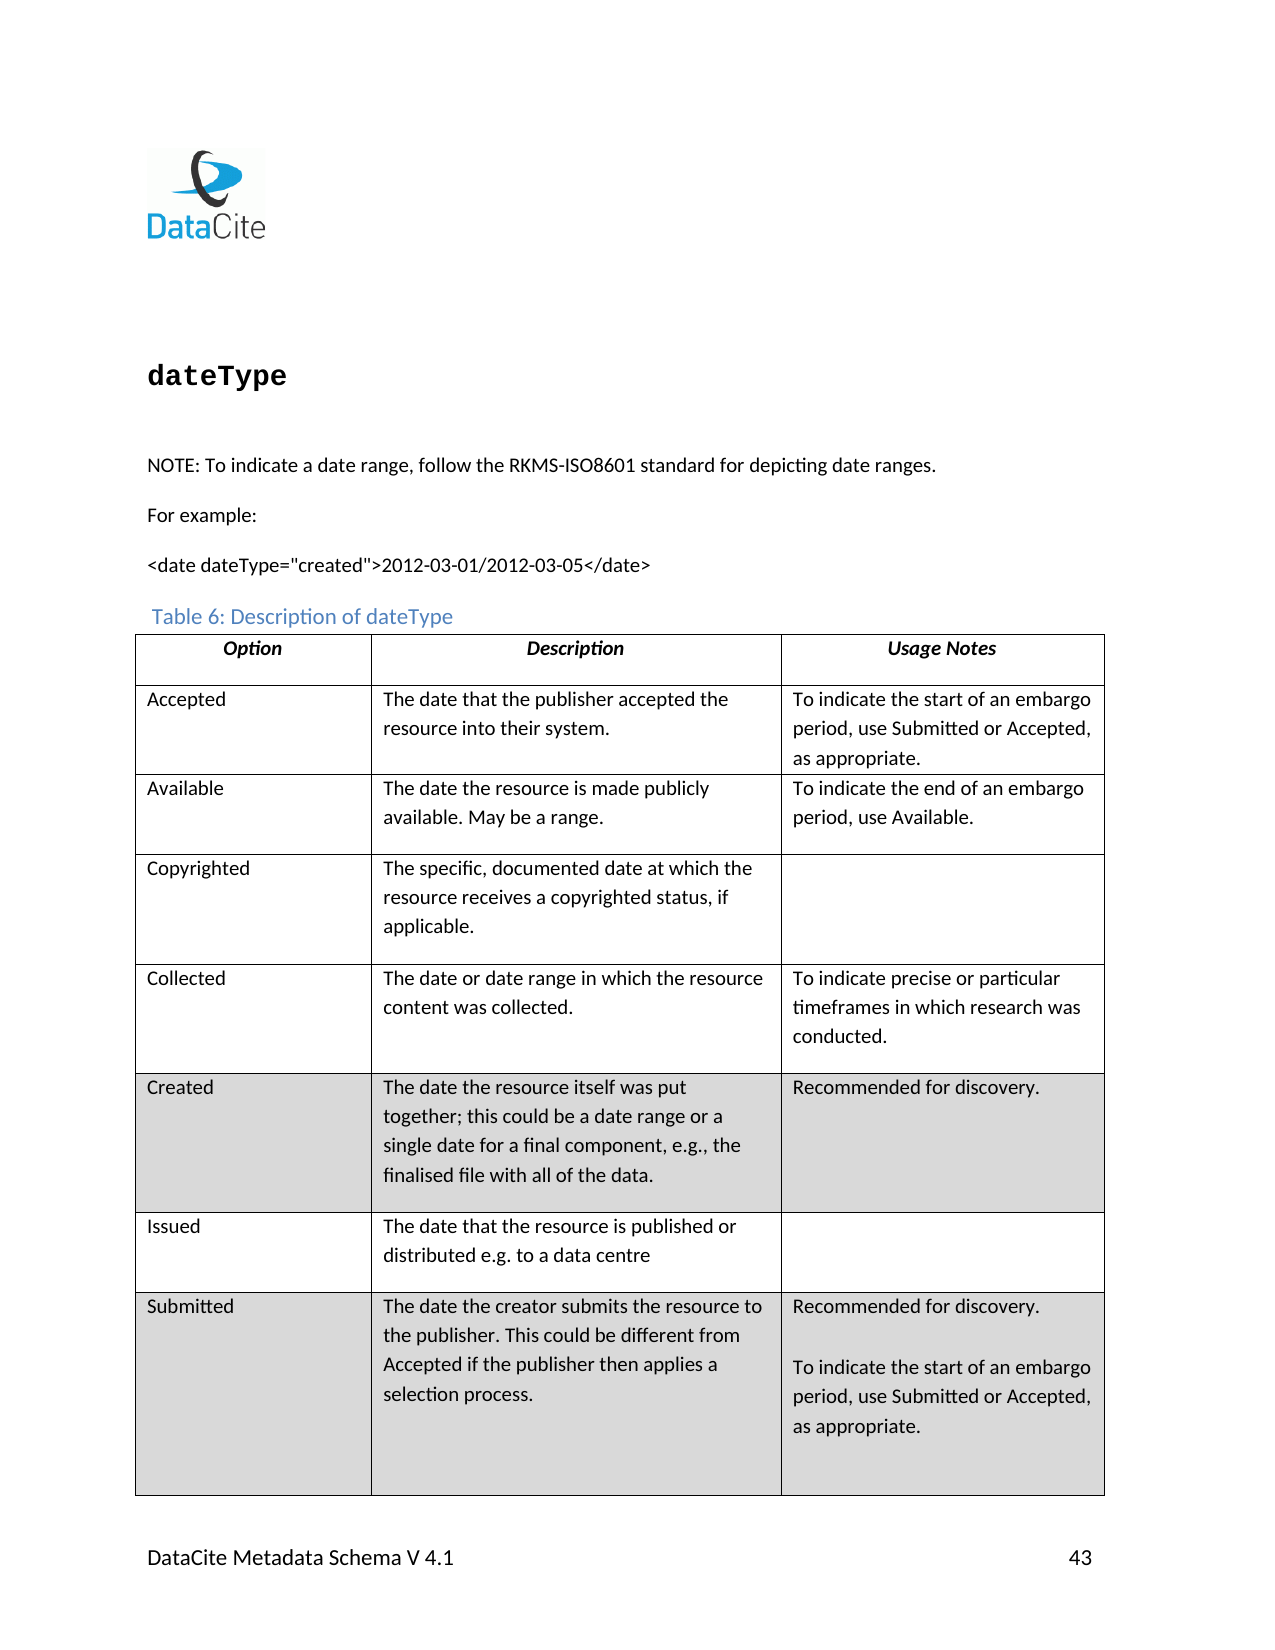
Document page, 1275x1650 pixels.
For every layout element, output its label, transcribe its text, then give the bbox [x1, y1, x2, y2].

table_cell The date the resource itself was put together; this could be a date range or a single date for a final component, e.g., the finalised file with all of the data. [372, 1074, 781, 1212]
table_cell Copyrighted [136, 855, 371, 964]
table_cell The date that the resource is published or distributed e.g. to a data centre [372, 1213, 781, 1292]
text dateType [147, 361, 1127, 394]
table_cell Recommended for discovery. To indicate the start of an embargo period, use Submitted or Accepted, as appropriate. [782, 1293, 1104, 1495]
text For example: [147, 502, 1127, 527]
table_cell The date the creator submits the resource to the publisher. This could be different from Accepted if the publisher then applies a selection process. [372, 1293, 781, 1495]
table_cell [782, 855, 1104, 964]
table_cell The date that the publisher accepted the resource into their system. [372, 686, 781, 774]
table_cell Submitted [136, 1293, 371, 1495]
table_cell The date or date range in which the resource content was collected. [372, 965, 781, 1073]
text Table 6: Description of dateType [147, 602, 1127, 630]
text NOTE: To indicate a date range, follow the RKMS-ISO8601 standard for depicting date ranges. [147, 452, 1127, 477]
table_cell Accepted [136, 686, 371, 774]
table_cell [782, 1213, 1104, 1292]
table_cell To indicate the end of an embargo period, use Available. [782, 775, 1104, 854]
table_cell The specific, documented date at which the resource receives a copyrighted status, if applicable. [372, 855, 781, 964]
table_cell Issued [136, 1213, 371, 1292]
table_cell Recommended for discovery. [782, 1074, 1104, 1212]
table_header Usage Notes [782, 635, 1104, 685]
table_cell The date the resource is made publicly available. May be a range. [372, 775, 781, 854]
text <date dateType="created">2012-03-01/2012-03-05</date> [147, 552, 1127, 577]
table_header Description [372, 635, 781, 685]
picture [147, 148, 266, 240]
table_cell To indicate the start of an embargo period, use Submitted or Accepted, as appropriate. [782, 686, 1104, 774]
table_cell To indicate precise or particular timeframes in which research was conducted. [782, 965, 1104, 1073]
table_header Option [136, 635, 371, 685]
table_cell Collected [136, 965, 371, 1073]
table_cell Created [136, 1074, 371, 1212]
table_cell Available [136, 775, 371, 854]
